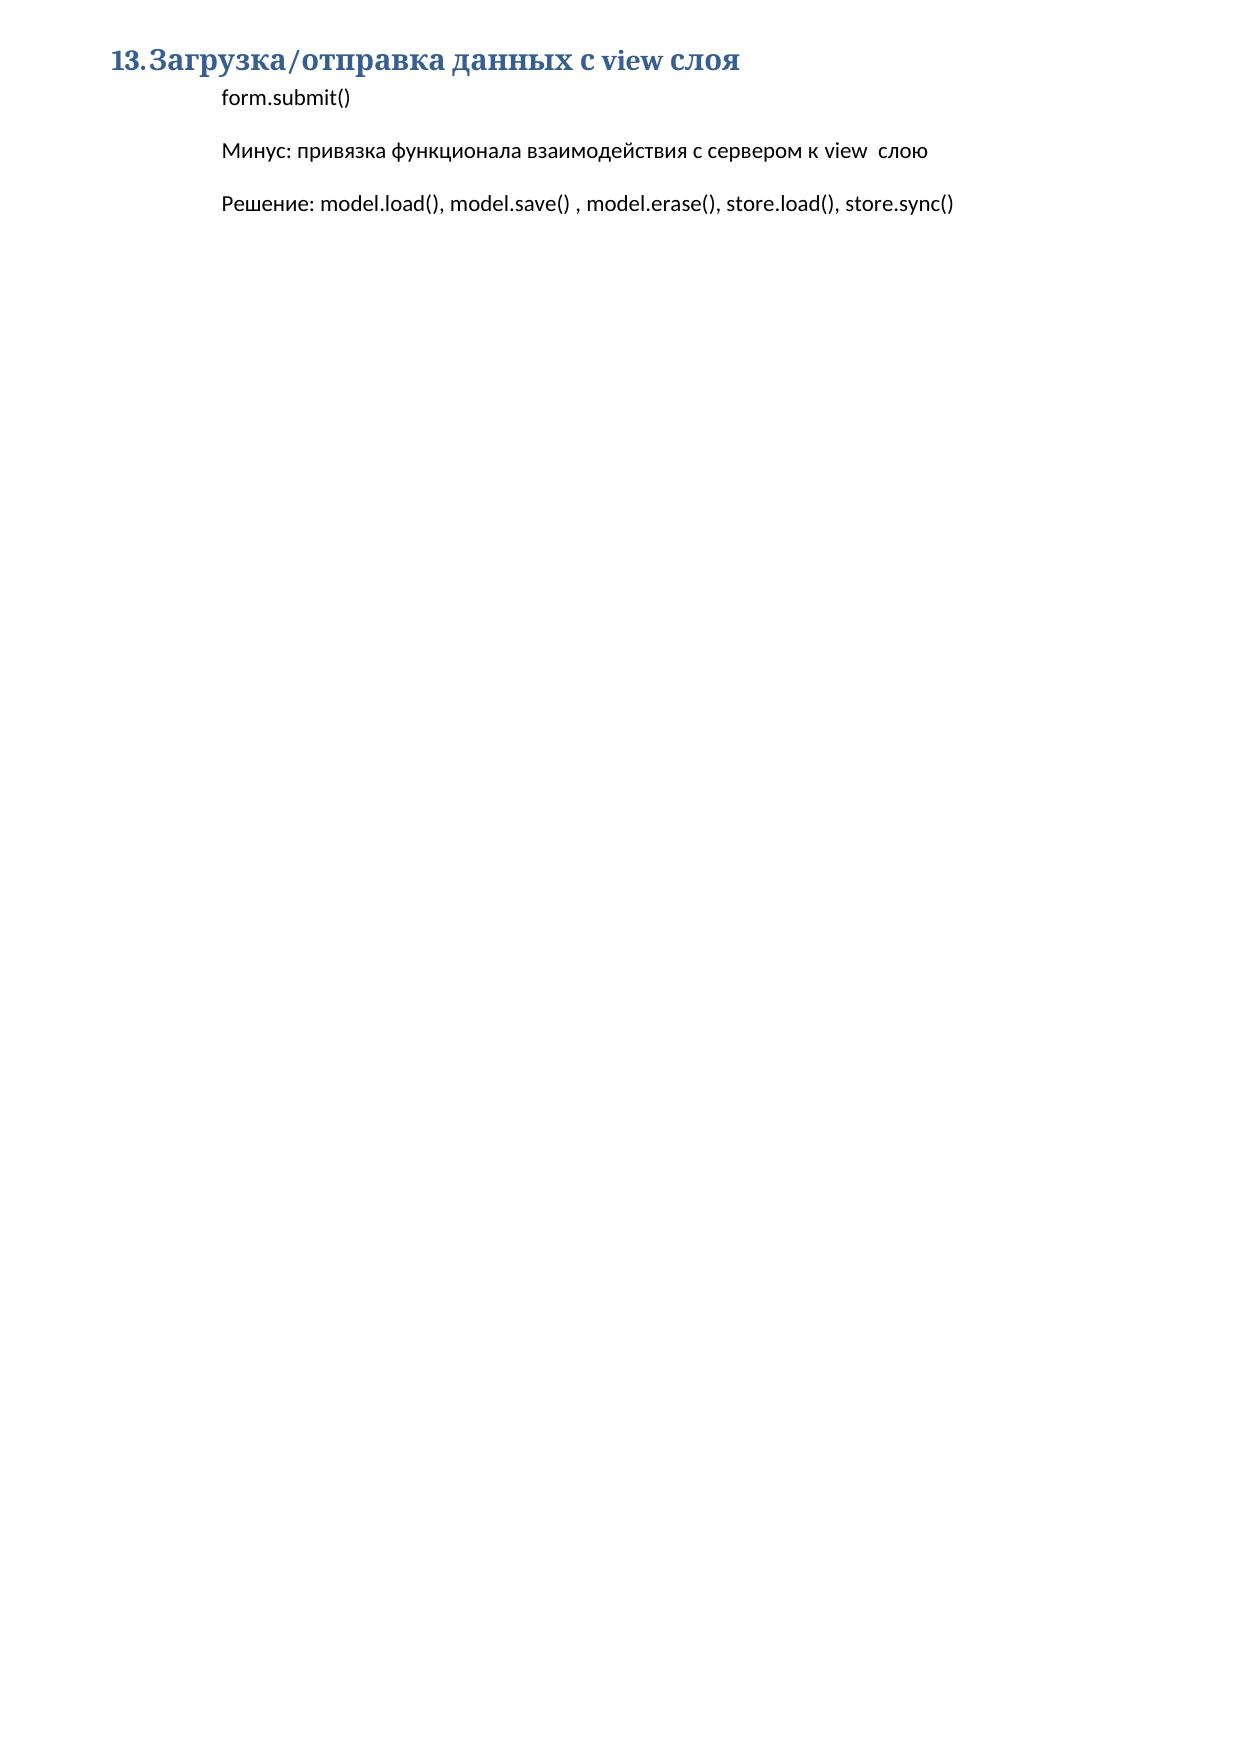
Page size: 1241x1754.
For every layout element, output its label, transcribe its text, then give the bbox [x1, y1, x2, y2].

text form.submit() [148, 83, 1152, 111]
text Решение: model.load(), model.save() , model.erase(), store.load(), store.sync() [148, 189, 1152, 217]
subtitle Загрузка/отправка данных с view слоя [111, 44, 1152, 78]
text Минус: привязка функционала взаимодействия с сервером к view слою [148, 136, 1152, 164]
